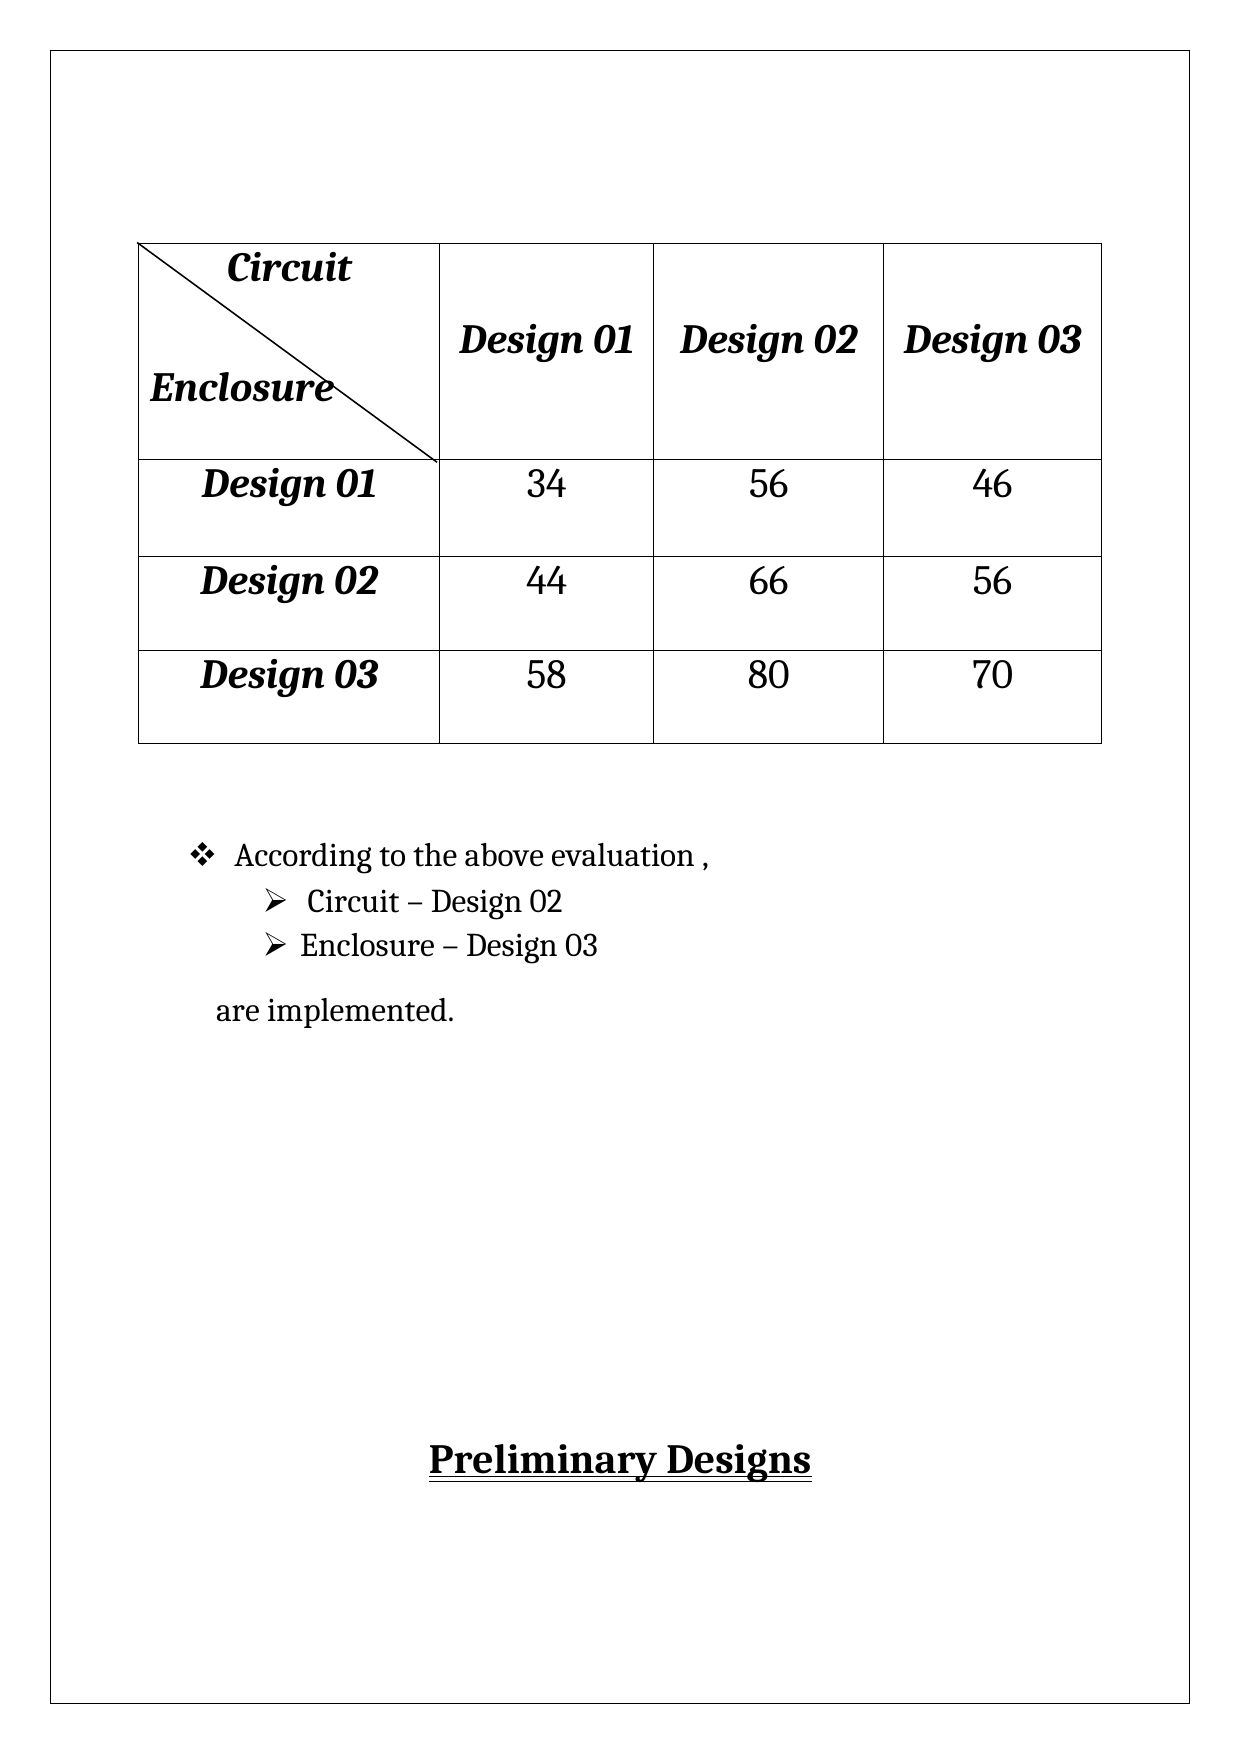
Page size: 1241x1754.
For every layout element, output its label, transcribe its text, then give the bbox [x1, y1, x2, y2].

table_cell 56 [654, 460, 883, 556]
table_cell Design 03 [139, 651, 439, 743]
table_header Design 02 [654, 244, 883, 459]
table_header Design 03 [884, 244, 1101, 459]
table_cell 34 [440, 460, 653, 556]
table_cell 58 [440, 651, 653, 743]
list According to the above evaluation , [187, 837, 1090, 875]
table_cell 46 [884, 460, 1101, 556]
table_header Circuit Enclosure [142, 244, 439, 459]
table_cell Design 01 [139, 460, 439, 556]
table_header Circuit Enclosure [139, 246, 429, 459]
table_header Design 01 [440, 244, 653, 459]
list Circuit – Design 02 [262, 882, 1090, 921]
table_cell 44 [440, 557, 653, 650]
text are implemented. [150, 991, 1090, 1030]
text Preliminary Designs [150, 1436, 1090, 1484]
table_cell 70 [884, 651, 1101, 743]
table_cell 56 [884, 557, 1101, 650]
list Enclosure – Design 03 [262, 926, 1090, 965]
table_cell 66 [654, 557, 883, 650]
table_cell Design 02 [139, 557, 439, 650]
table_cell 80 [654, 651, 883, 743]
